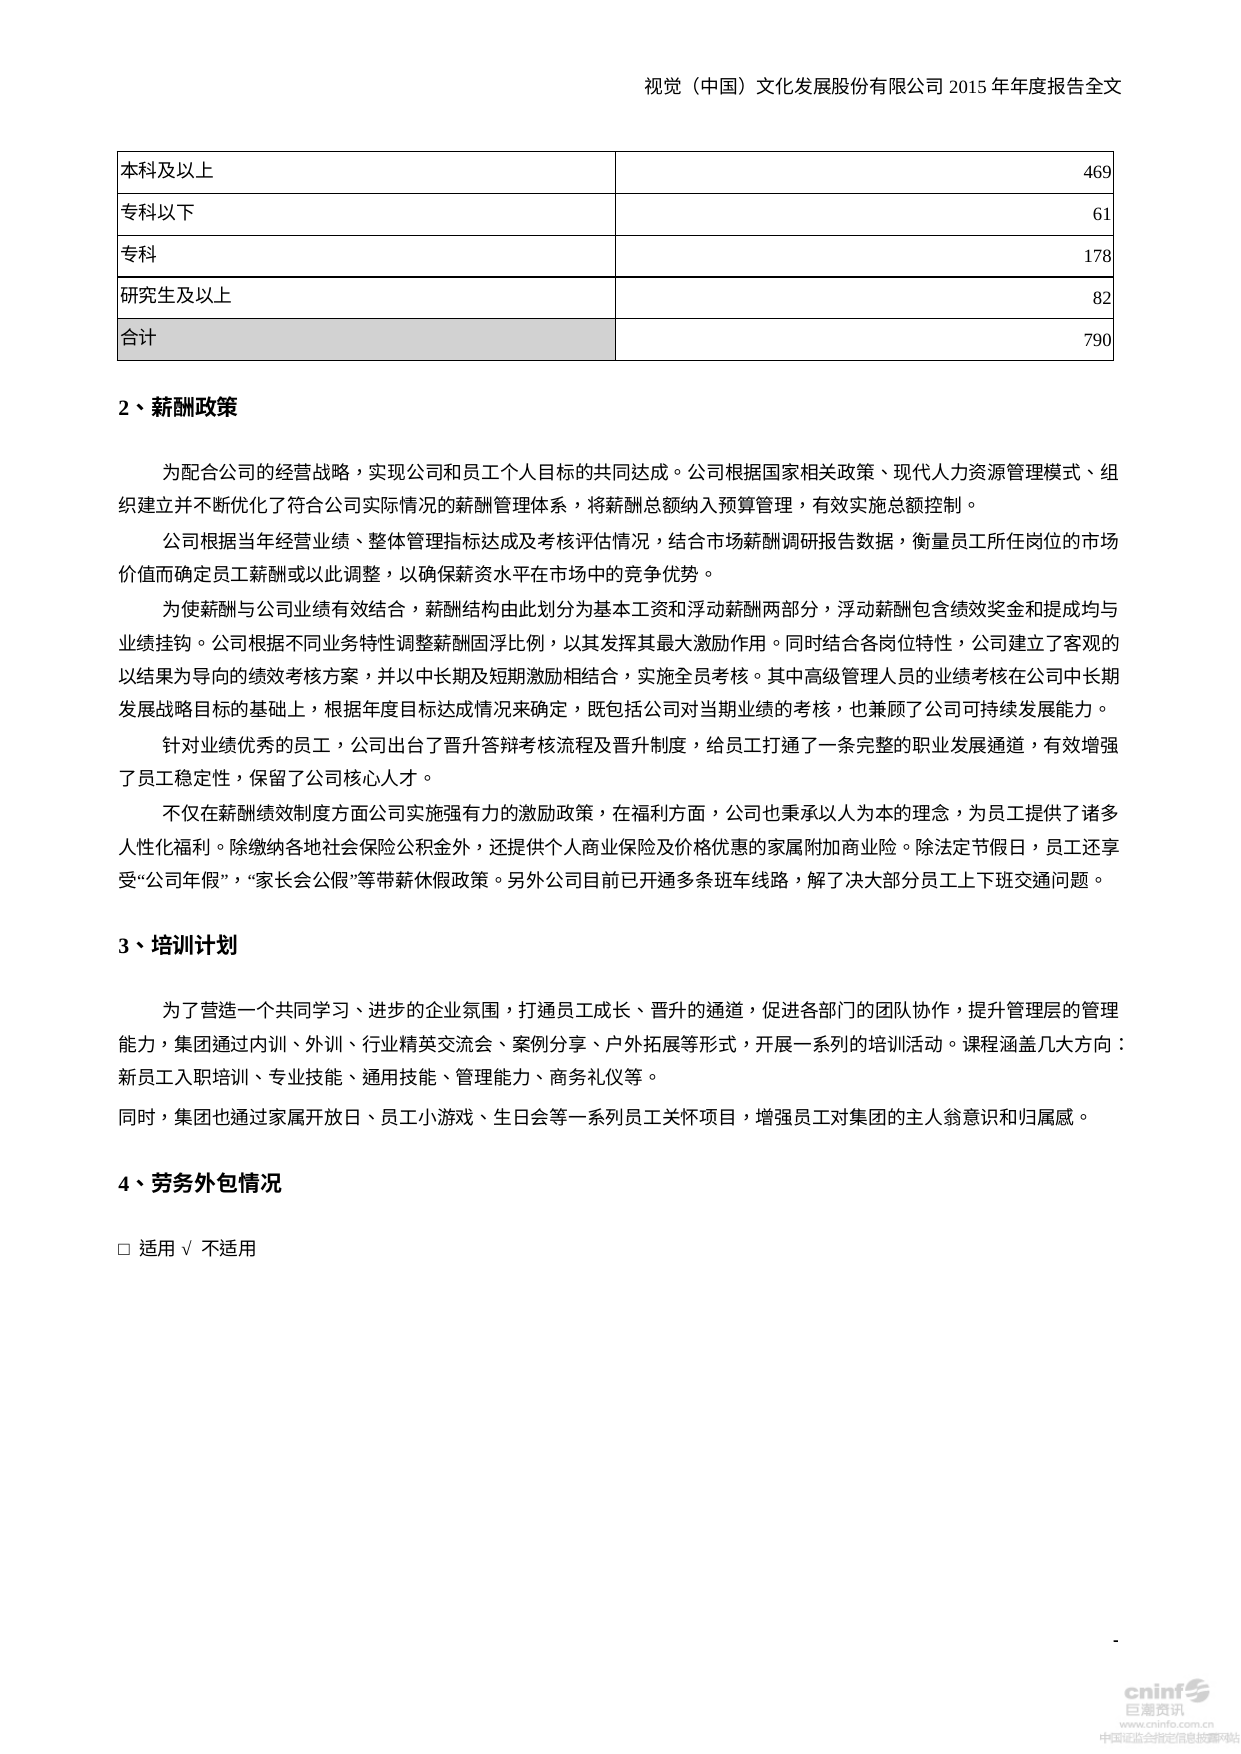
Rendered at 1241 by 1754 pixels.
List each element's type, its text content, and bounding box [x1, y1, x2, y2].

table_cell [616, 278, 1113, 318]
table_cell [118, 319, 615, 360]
text 为配合公司的经营战略，实现公司和员工个人目标的共同达成。公司根据国家相关政策、现代人力资源管理模式、组 织建立并不断优化了符合公司实际情况的薪酬管理体系，将薪酬总额纳入预算管理，有效实施总额控制。 [118, 459, 1122, 518]
text 同时，集团也通过家属开放日、员工小游戏、生日会等一系列员工关怀项目，增强员工对集团的主人翁意识和归属感。 [118, 1104, 1240, 1129]
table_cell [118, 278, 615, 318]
text 为使薪酬与公司业绩有效结合，薪酬结构由此划分为基本工资和浮动薪酬两部分，浮动薪酬包含绩效奖金和提成均与 业绩挂钩。公司根据不同业务特性调整薪酬固浮比例，以其发挥其最大激励作用。同时结合各岗位特性，公司建立了客观的 以结果为导向的绩效考核方案，并以中长期及短期激励相结合，实施全员考核。其中高级管理人员的业绩考核在公司中长期 发展战略目标的基础上，根据年度目标达成情况来确定，既包括公司对当期业绩的考核，也兼顾了公司可持续发展能力。 [118, 597, 1122, 722]
subtitle 3、培训计划 [118, 930, 1240, 960]
text 为了营造一个共同学习、进步的企业氛围，打通员工成长、晋升的通道，促进各部门的团队协作，提升管理层的管理 能力，集团通过内训、外训、行业精英交流会、案例分享、户外拓展等形式，开展一系列的培训活动。课程涵盖几大方向： 新员工入职培训、专业技能、通用技能、管理能力、商务礼仪等。 [118, 998, 1133, 1090]
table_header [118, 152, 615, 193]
picture [1099, 1673, 1241, 1754]
text 不仅在薪酬绩效制度方面公司实施强有力的激励政策，在福利方面，公司也秉承以人为本的理念，为员工提供了诸多 人性化福利。除缴纳各地社会保险公积金外，还提供个人商业保险及价格优惠的家属附加商业险。除法定节假日，员工还享 受“公司年假”，“家长会公假”等带薪休假政策。另外公司目前已开通多条班车线路，解了决大部分员工上下班交通问题。 [118, 801, 1122, 893]
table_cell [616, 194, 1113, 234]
text □ 适用 √ 不适用 [118, 1235, 1240, 1261]
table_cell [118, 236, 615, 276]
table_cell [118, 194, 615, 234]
subtitle 4、劳务外包情况 [118, 1167, 1240, 1197]
text 公司根据当年经营业绩、整体管理指标达成及考核评估情况，结合市场薪酬调研报告数据，衡量员工所任岗位的市场 价值而确定员工薪酬或以此调整，以确保薪资水平在市场中的竞争优势。 [118, 528, 1122, 587]
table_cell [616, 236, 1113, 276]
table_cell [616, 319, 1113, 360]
subtitle 2、薪酬政策 [118, 392, 1240, 422]
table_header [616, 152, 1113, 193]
text 针对业绩优秀的员工，公司出台了晋升答辩考核流程及晋升制度，给员工打通了一条完整的职业发展通道，有效增强 了员工稳定性，保留了公司核心人才。 [118, 732, 1122, 791]
